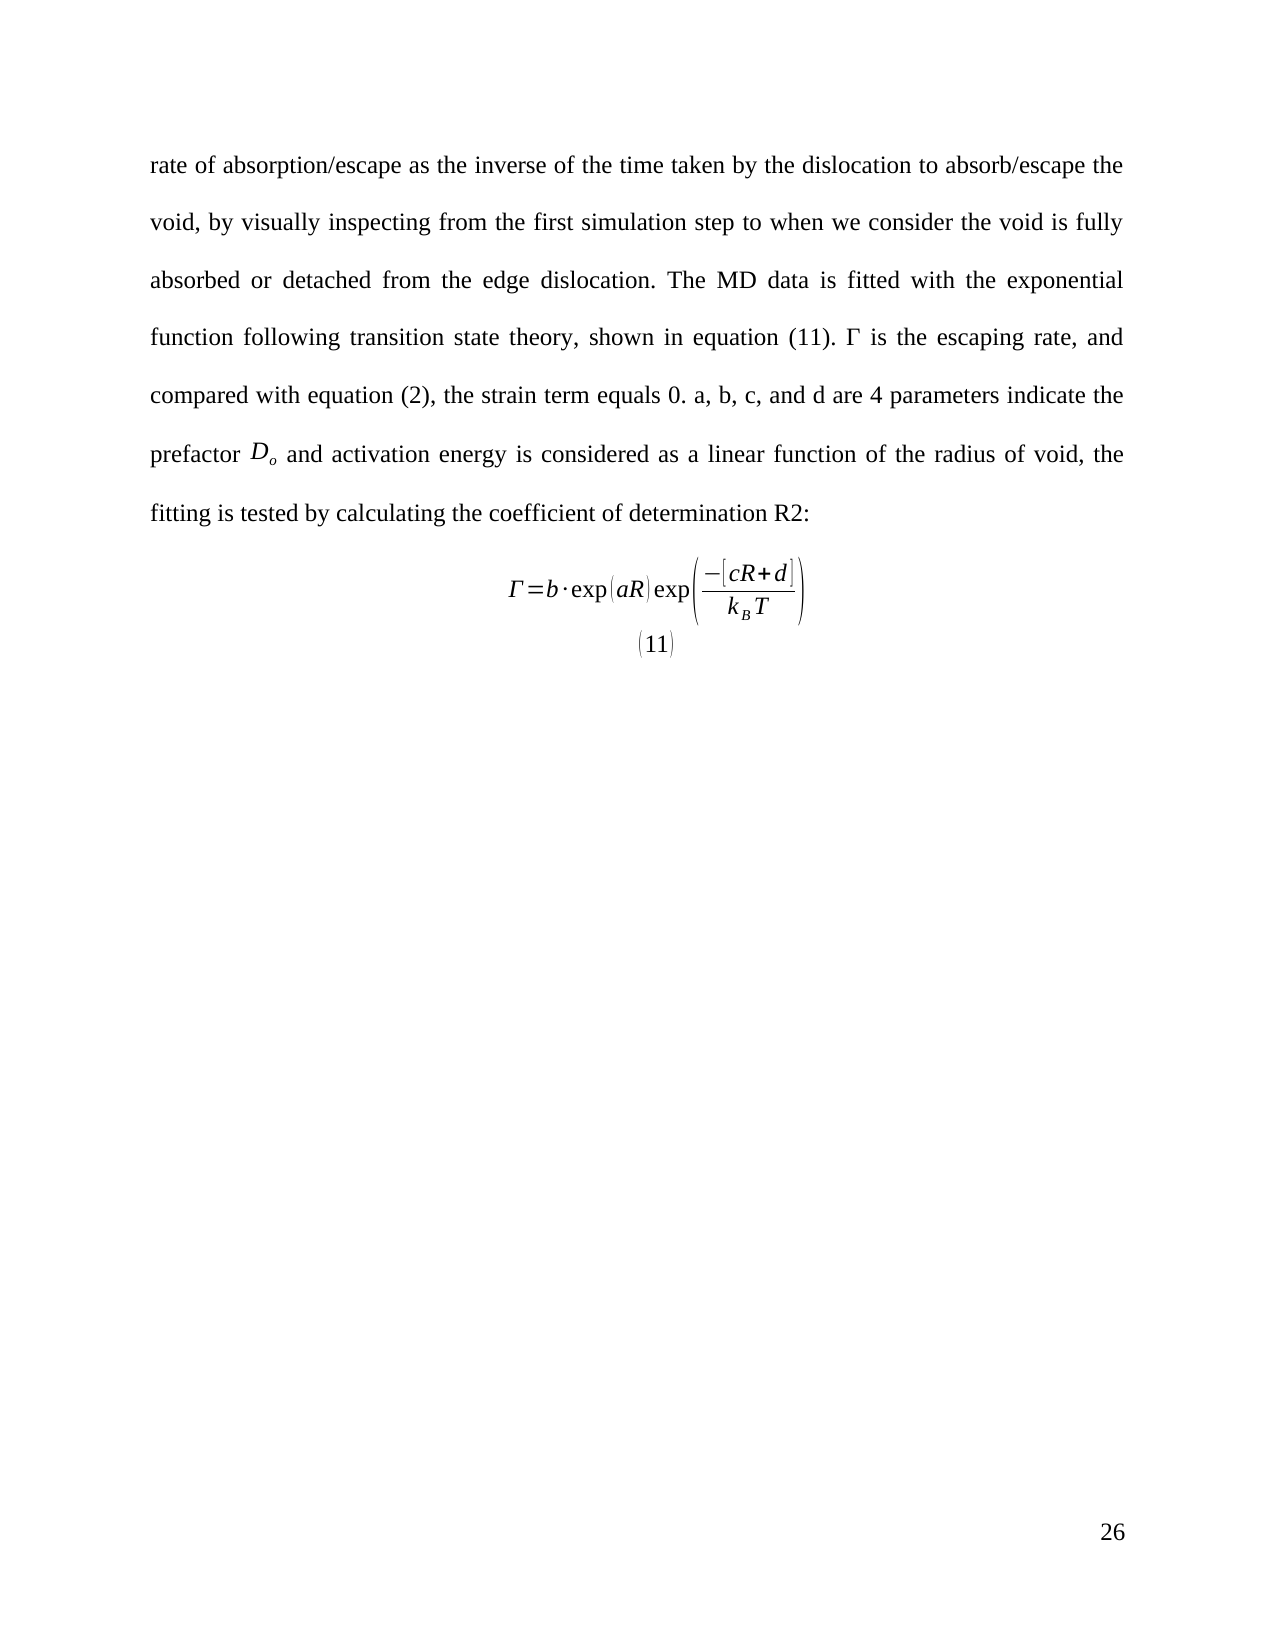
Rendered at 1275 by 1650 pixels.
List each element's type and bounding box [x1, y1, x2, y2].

text [150, 150, 1125, 526]
